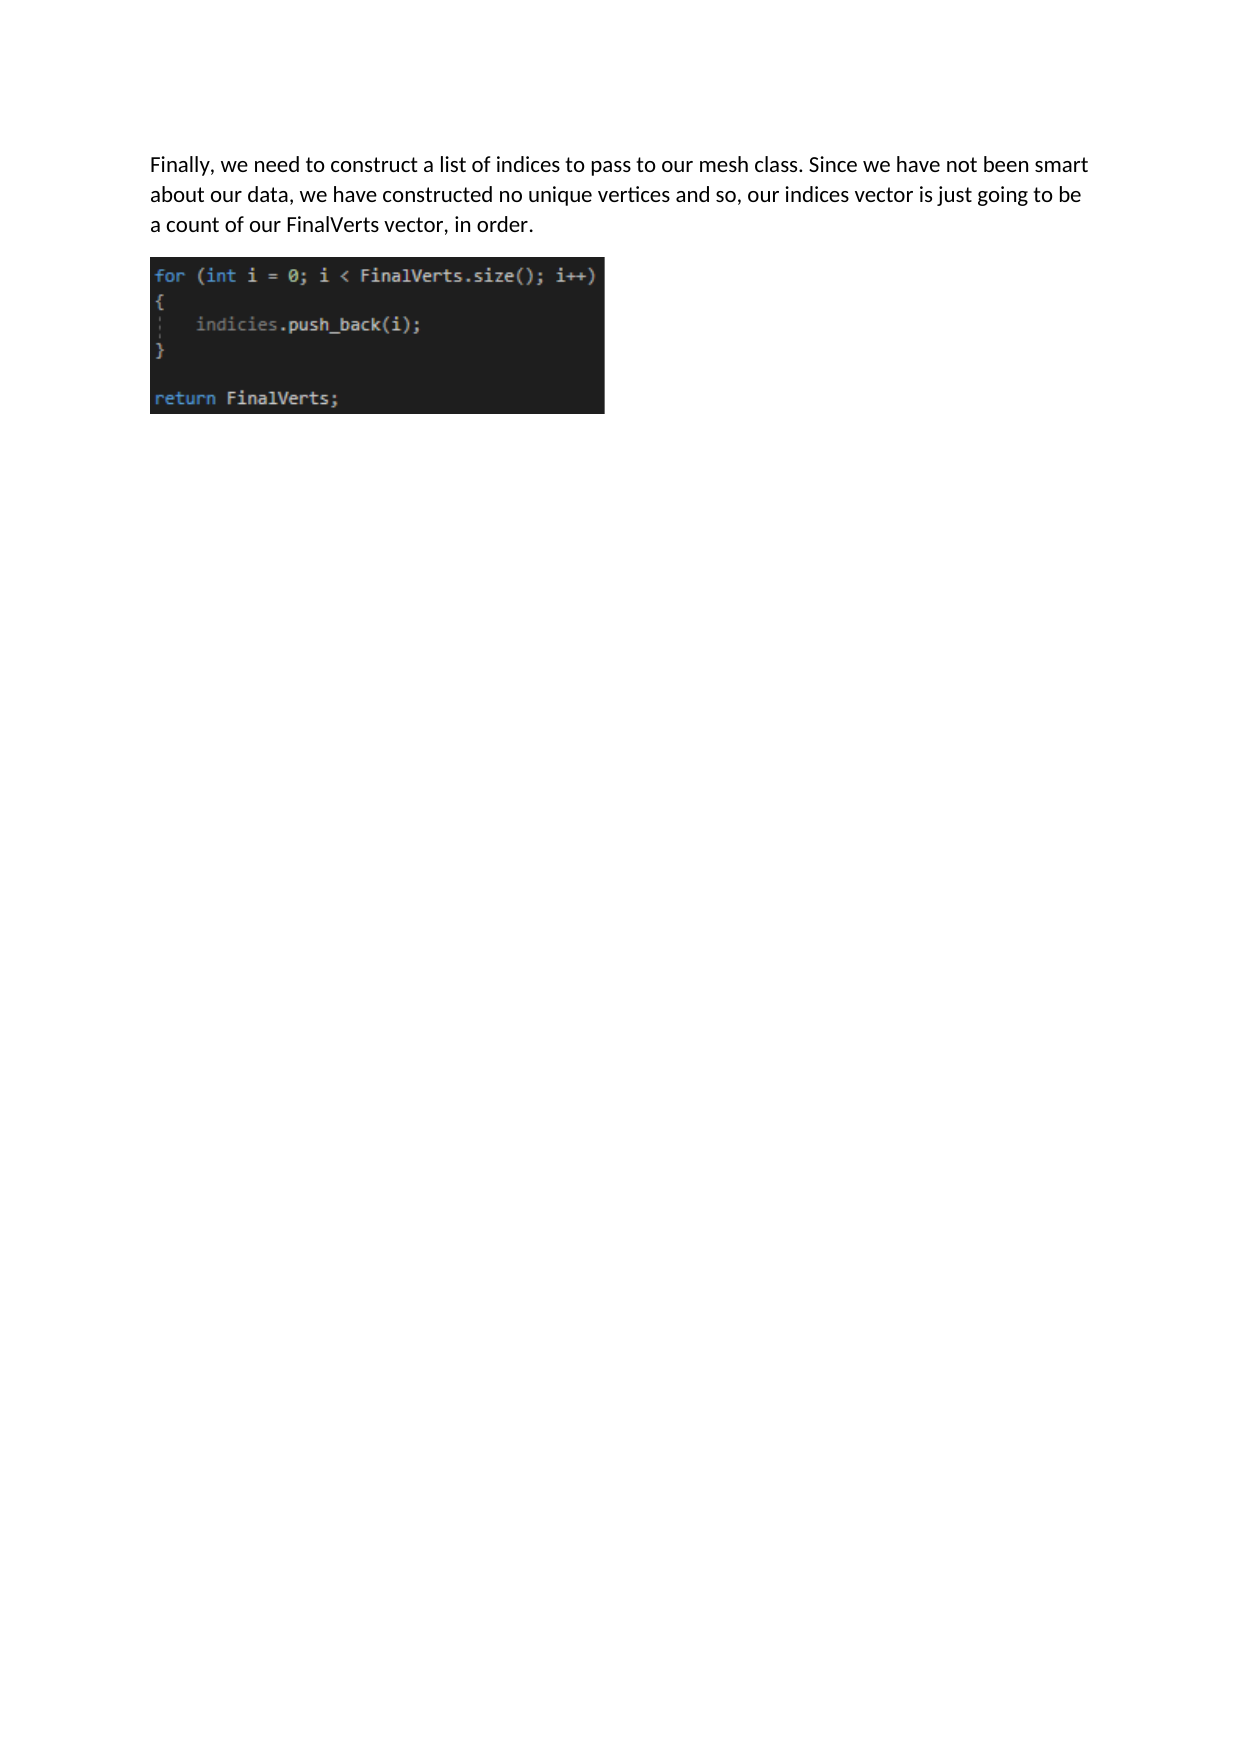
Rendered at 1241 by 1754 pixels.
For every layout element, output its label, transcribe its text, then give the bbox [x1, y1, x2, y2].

text Finally, we need to construct a list of indices to pass to our mesh class. Since we have not been smart about our data, we have constructed no unique vertices and so, our indices vector is just going to be a count of our FinalVerts vector, in order. [150, 150, 1090, 238]
picture [150, 257, 605, 414]
